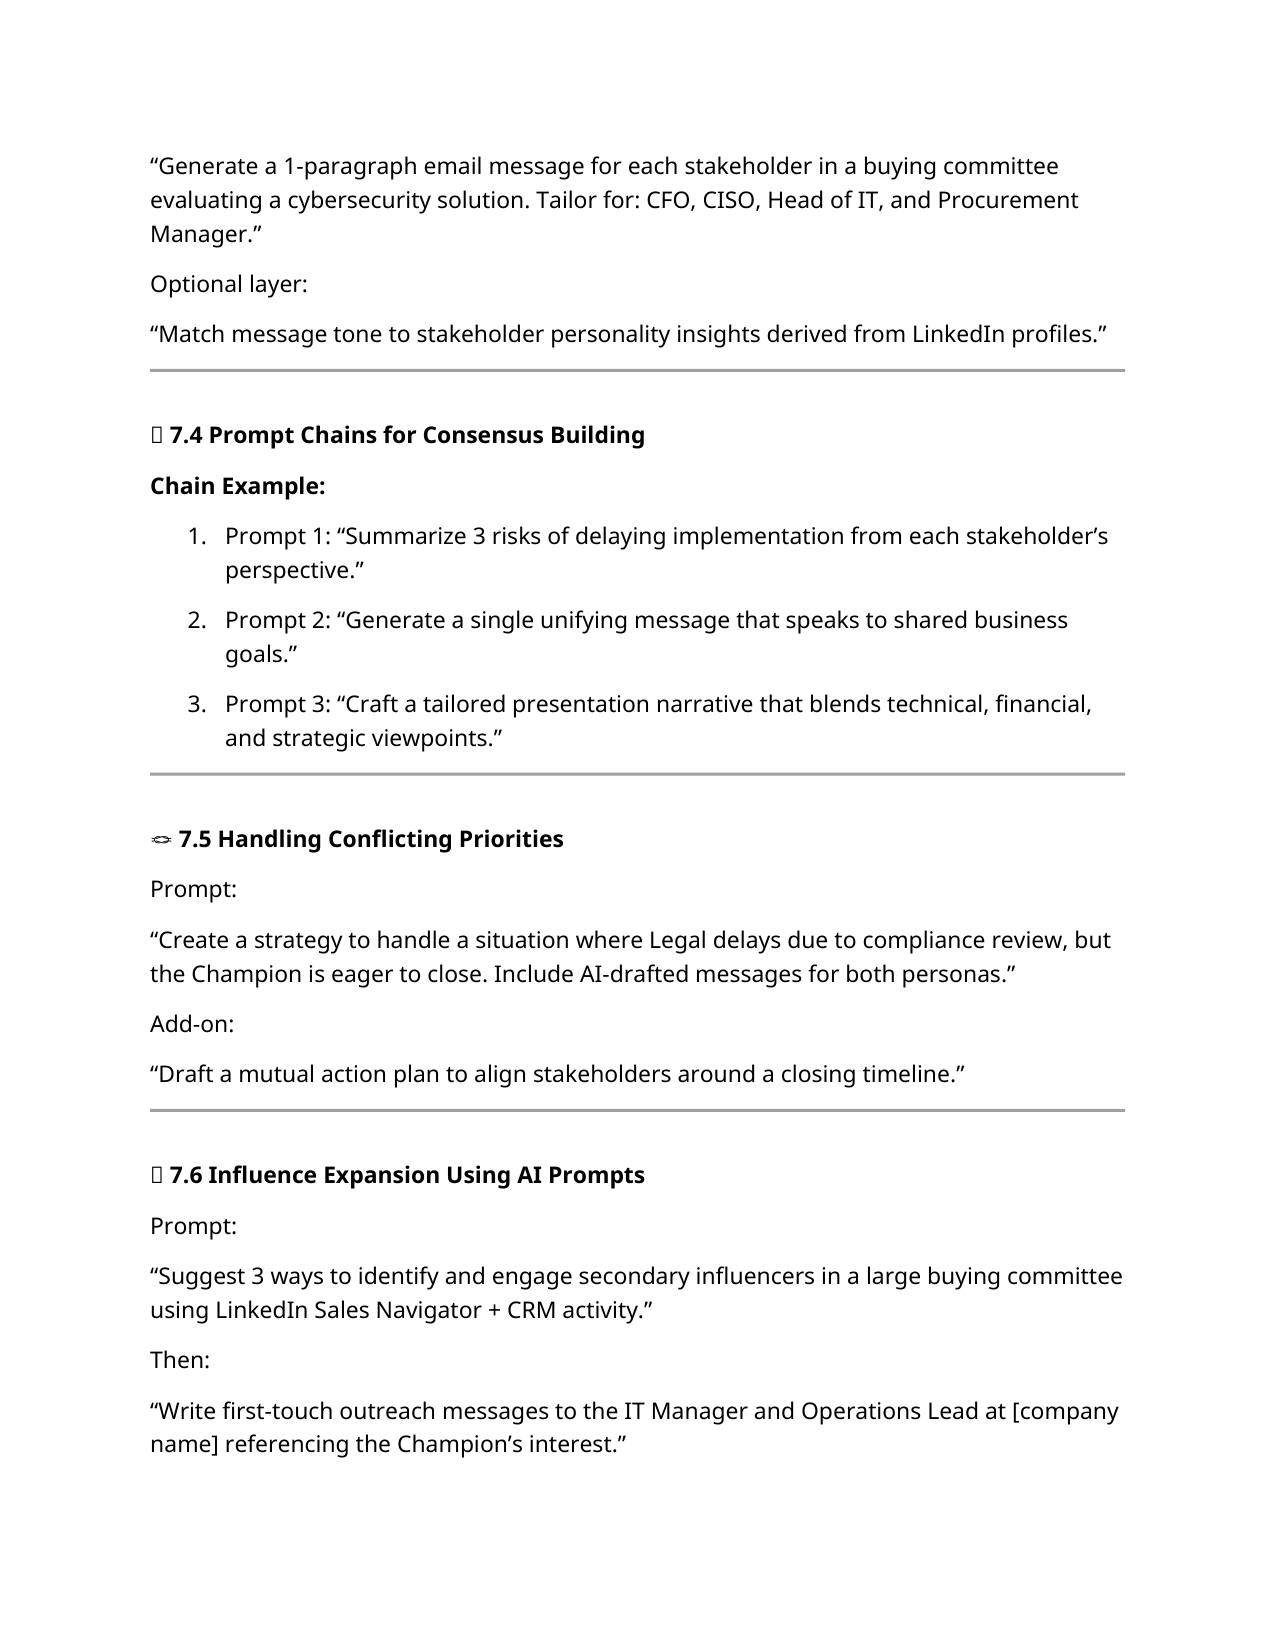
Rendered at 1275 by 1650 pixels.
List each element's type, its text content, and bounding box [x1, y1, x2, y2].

text “Suggest 3 ways to identify and engage secondary influencers in a large buying committee using LinkedIn Sales Navigator + CRM activity.” [150, 1260, 1125, 1325]
list Prompt 3: “Craft a tailored presentation narrative that blends technical, financial, and strategic viewpoints.” [187, 688, 1125, 753]
text “Generate a 1-paragraph email message for each stakeholder in a buying committee evaluating a cybersecurity solution. Tailor for: CFO, CISO, Head of IT, and Procurement Manager.” [150, 150, 1125, 249]
text Prompt: [150, 873, 1125, 904]
text Chain Example: [150, 469, 1125, 501]
text 🧰 7.4 Prompt Chains for Consensus Building [150, 419, 1125, 450]
text Add-on: [150, 1008, 1125, 1039]
text 🧲 7.6 Influence Expansion Using AI Prompts [150, 1159, 1125, 1190]
text “Draft a mutual action plan to align stakeholders around a closing timeline.” [150, 1058, 1125, 1089]
text “Create a strategy to handle a situation where Legal delays due to compliance review, but the Champion is eager to close. Include AI-drafted messages for both personas.” [150, 924, 1125, 989]
text Optional layer: [150, 268, 1125, 299]
list Prompt 1: “Summarize 3 risks of delaying implementation from each stakeholder’s perspective.” [187, 520, 1125, 585]
text “Match message tone to stakeholder personality insights derived from LinkedIn profiles.” [150, 318, 1125, 349]
text Prompt: [150, 1209, 1125, 1241]
text 🪢 7.5 Handling Conflicting Priorities [150, 823, 1125, 854]
text “Write first-touch outreach messages to the IT Manager and Operations Lead at [company name] referencing the Champion’s interest.” [150, 1394, 1125, 1459]
list Prompt 2: “Generate a single unifying message that speaks to shared business goals.” [187, 604, 1125, 669]
text Then: [150, 1344, 1125, 1375]
